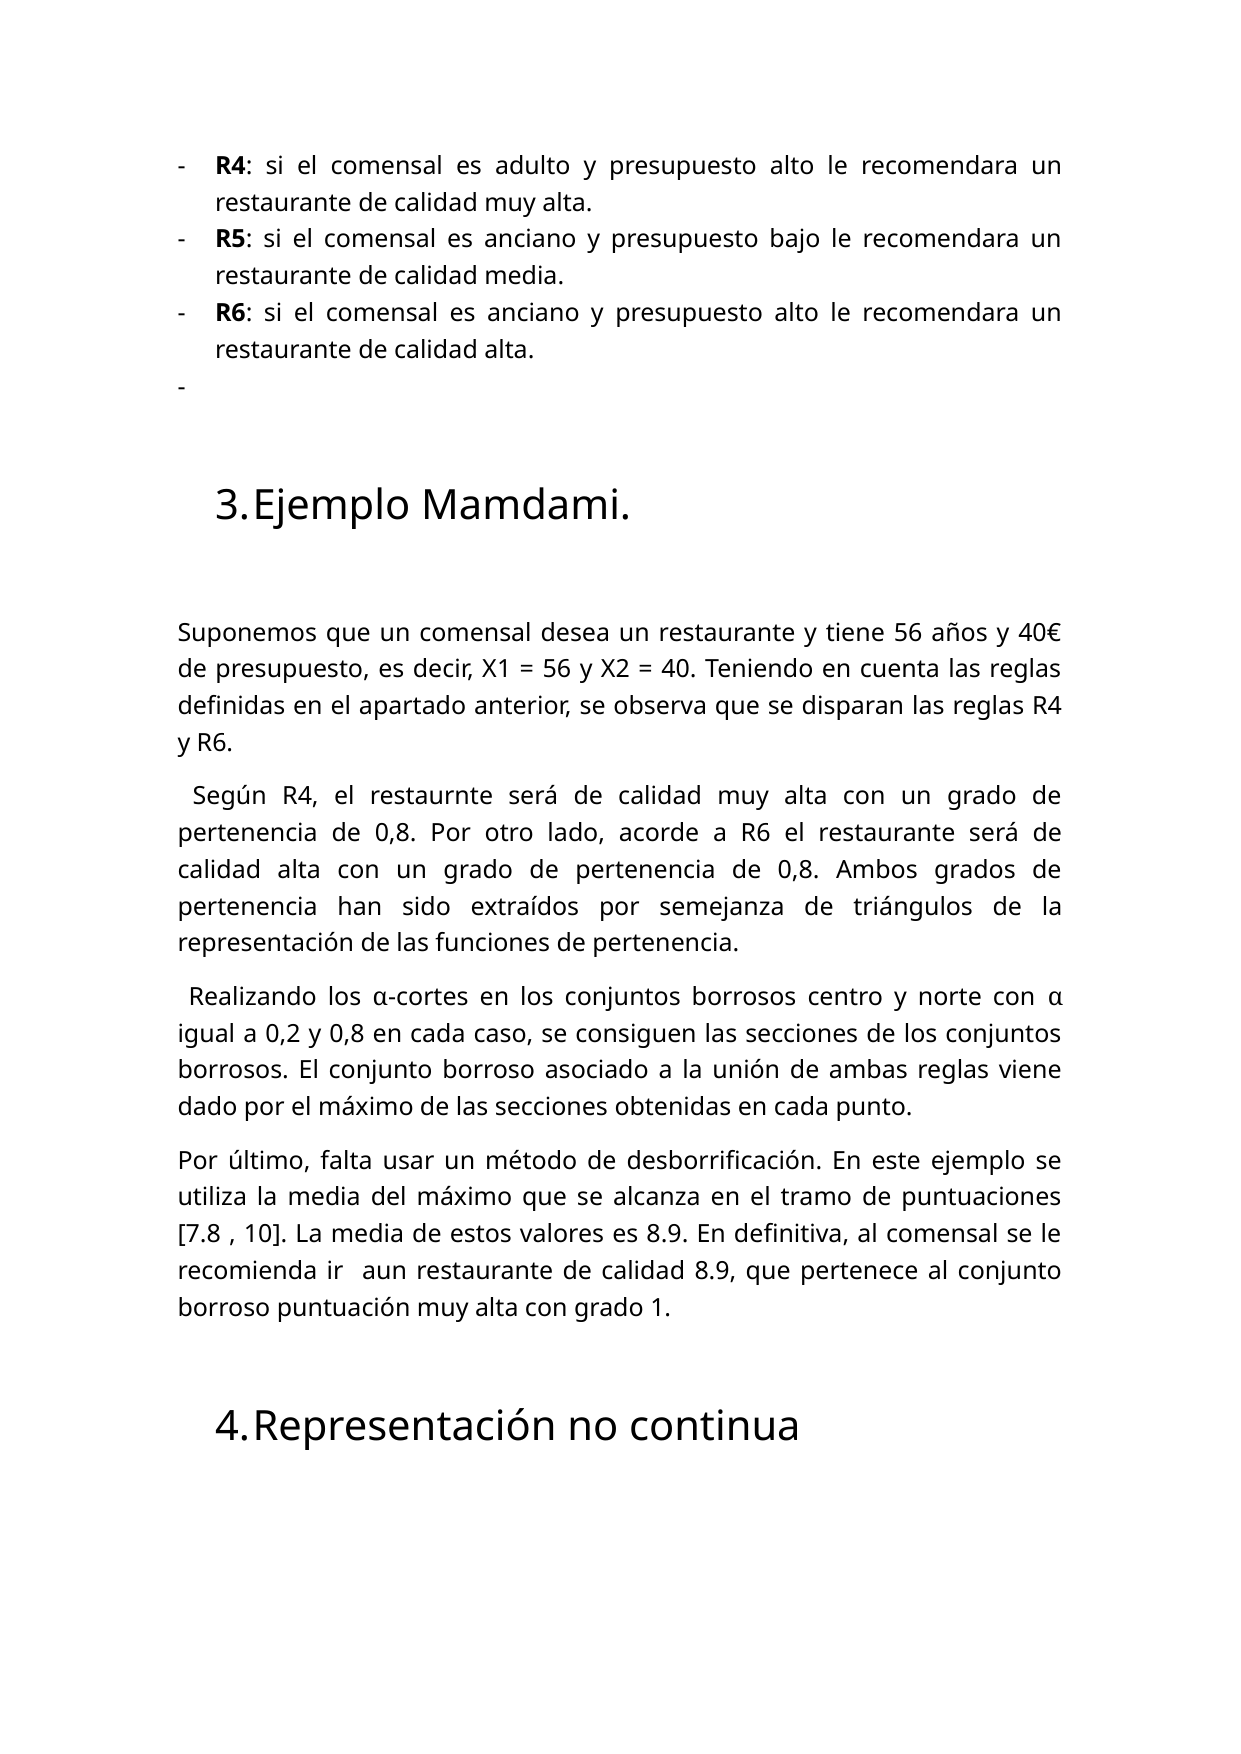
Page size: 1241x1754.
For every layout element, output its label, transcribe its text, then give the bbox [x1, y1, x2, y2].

list R6: si el comensal es anciano y presupuesto alto le recomendara un restaurante de calidad alta. [177, 295, 1063, 366]
list R5: si el comensal es anciano y presupuesto bajo le recomendara un restaurante de calidad media. [177, 221, 1063, 292]
list R4: si el comensal es adulto y presupuesto alto le recomendara un restaurante de calidad muy alta. [177, 148, 1063, 218]
text Realizando los α-cortes en los conjuntos borrosos centro y norte con α igual a 0,2 y 0,8 en cada caso, se consiguen las secciones de los conjuntos borrosos. El conjunto borroso asociado a la unión de ambas reglas viene dado por el máximo de las secciones obtenidas en cada punto. [177, 978, 1063, 1123]
text Suponemos que un comensal desea un restaurante y tiene 56 años y 40€ de presupuesto, es decir, X1 = 56 y X2 = 40. Teniendo en cuenta las reglas definidas en el apartado anterior, se observa que se disparan las reglas R4 y R6. [177, 614, 1063, 759]
list Ejemplo Mamdami. [215, 475, 1063, 532]
text Según R4, el restaurnte será de calidad muy alta con un grado de pertenencia de 0,8. Por otro lado, acorde a R6 el restaurante será de calidad alta con un grado de pertenencia de 0,8. Ambos grados de pertenencia han sido extraídos por semejanza de triángulos de la representación de las funciones de pertenencia. [177, 778, 1063, 959]
list Representación no continua [215, 1396, 1063, 1453]
text Por último, falta usar un método de desborrificación. En este ejemplo se utiliza la media del máximo que se alcanza en el tramo de puntuaciones [7.8 , 10]. La media de estos valores es 8.9. En definitiva, al comensal se le recomienda ir aun restaurante de calidad 8.9, que pertenece al conjunto borroso puntuación muy alta con grado 1. [177, 1142, 1063, 1323]
